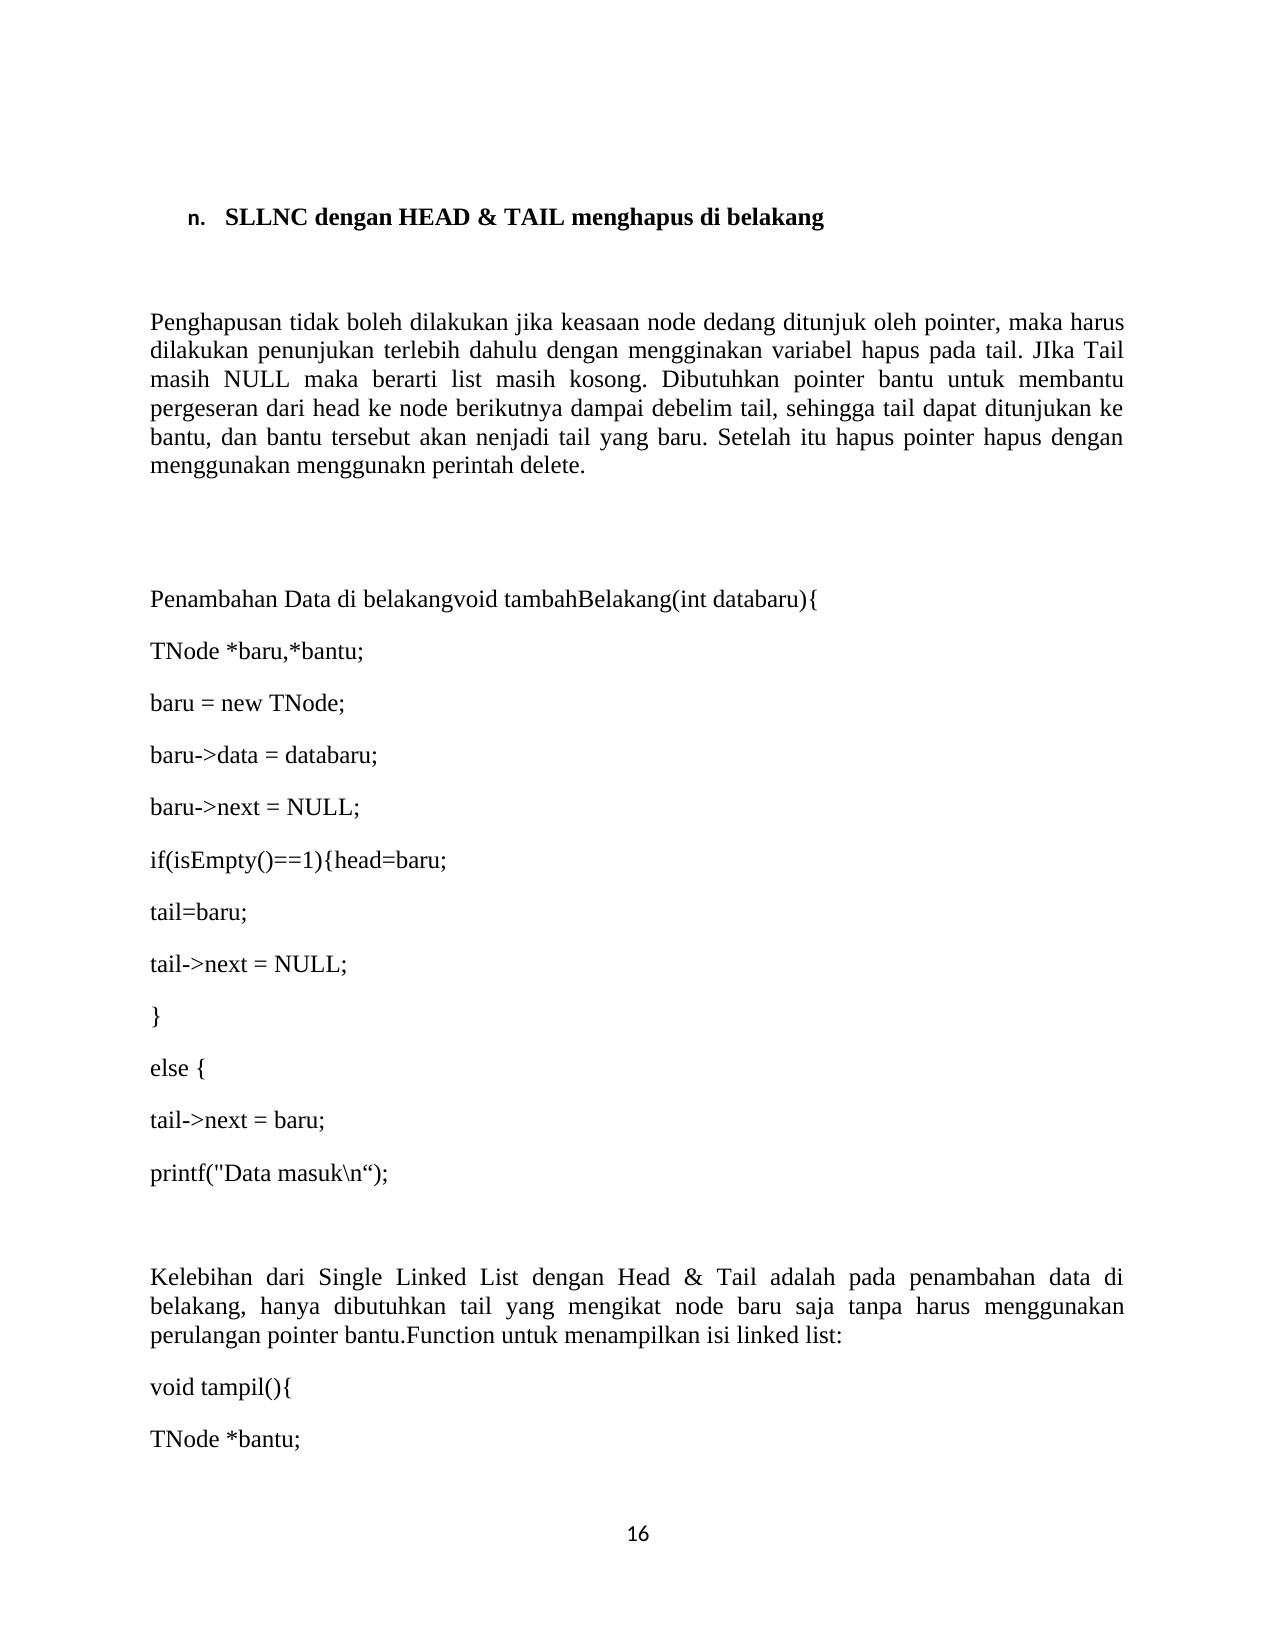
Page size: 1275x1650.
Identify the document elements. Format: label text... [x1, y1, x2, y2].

text TNode *baru,*bantu; [150, 636, 1125, 665]
text baru->data = databaru; [150, 740, 1125, 769]
text tail=baru; [150, 897, 1125, 926]
text baru = new TNode; [150, 688, 1125, 717]
text tail->next = baru; [150, 1106, 1125, 1134]
text else { [150, 1053, 1125, 1082]
text Kelebihan dari Single Linked List dengan Head & Tail adalah pada penambahan data di belakang, hanya dibutuhkan tail yang mengikat node baru saja tanpa harus menggunakan perulangan pointer bantu.Function untuk menampilkan isi linked list: [150, 1262, 1125, 1348]
text printf("Data masuk\n“); [150, 1158, 1125, 1187]
list SLLNC dengan HEAD & TAIL menghapus di belakang [187, 202, 1125, 231]
text if(isEmpty()==1){head=baru; [150, 845, 1125, 873]
text tail->next = NULL; [150, 949, 1125, 978]
text Penambahan Data di belakangvoid tambahBelakang(int databaru){ [150, 584, 1125, 612]
text baru->next = NULL; [150, 792, 1125, 821]
text TNode *bantu; [150, 1424, 1125, 1453]
text void tampil(){ [150, 1372, 1125, 1401]
text } [150, 1001, 1125, 1030]
text Penghapusan tidak boleh dilakukan jika keasaan node dedang ditunjuk oleh pointer, maka harus dilakukan penunjukan terlebih dahulu dengan mengginakan variabel hapus pada tail. JIka Tail masih NULL maka berarti list masih kosong. Dibutuhkan pointer bantu untuk membantu pergeseran dari head ke node berikutnya dampai debelim tail, sehingga tail dapat ditunjukan ke bantu, dan bantu tersebut akan nenjadi tail yang baru. Setelah itu hapus pointer hapus dengan menggunakan menggunakn perintah delete. [150, 307, 1125, 479]
